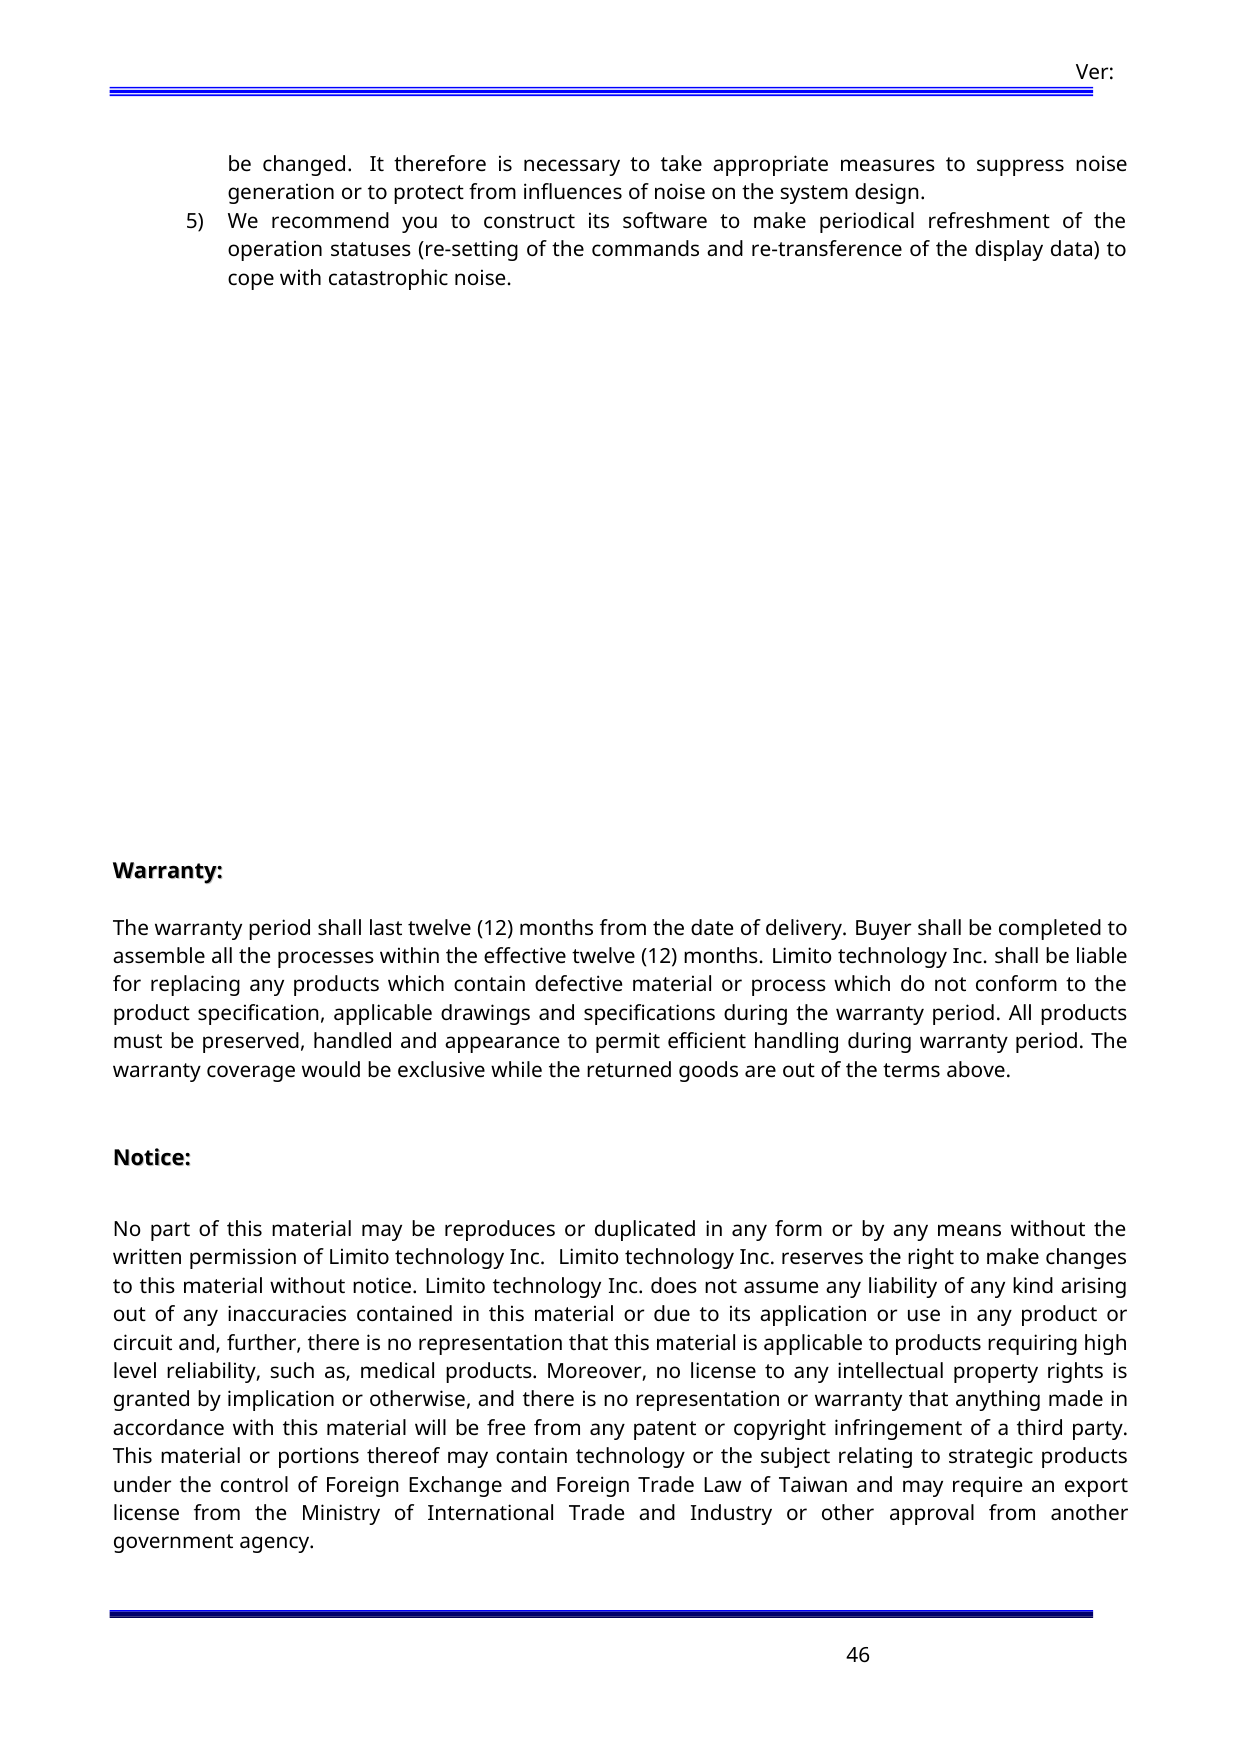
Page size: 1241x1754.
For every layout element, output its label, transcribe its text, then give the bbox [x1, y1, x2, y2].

subtitle Notice: [113, 1142, 1140, 1172]
text be changed. It therefore is necessary to take appropriate measures to suppress noise generation or to protect from influences of noise on the system design. [227, 149, 1128, 206]
text The warranty period shall last twelve (12) months from the date of delivery. Buyer shall be completed to assemble all the processes within the effective twelve (12) months. Limito technology Inc. shall be liable for replacing any products which contain defective material or process which do not conform to the product specification, applicable drawings and specifications during the warranty period. All products must be preserved, handled and appearance to permit efficient handling during warranty period. The warranty coverage would be exclusive while the returned goods are out of the terms above. [113, 913, 1128, 1083]
list We recommend you to construct its software to make periodical refreshment of the operation statuses (re-setting of the commands and re-transference of the display data) to cope with catastrophic noise. [186, 206, 1128, 291]
text No part of this material may be reproduces or duplicated in any form or by any means without the written permission of Limito technology Inc. Limito technology Inc. reserves the right to make changes to this material without notice. Limito technology Inc. does not assume any liability of any kind arising out of any inaccuracies contained in this material or due to its application or use in any product or circuit and, further, there is no representation that this material is applicable to products requiring high level reliability, such as, medical products. Moreover, no license to any intellectual property rights is granted by implication or otherwise, and there is no representation or warranty that anything made in accordance with this material will be free from any patent or copyright infringement of a third party. This material or portions thereof may contain technology or the subject relating to strategic products under the control of Foreign Exchange and Foreign Trade Law of Taiwan and may require an export license from the Ministry of International Trade and Industry or other approval from another government agency. [113, 1214, 1128, 1555]
text Warranty: [113, 855, 1140, 885]
